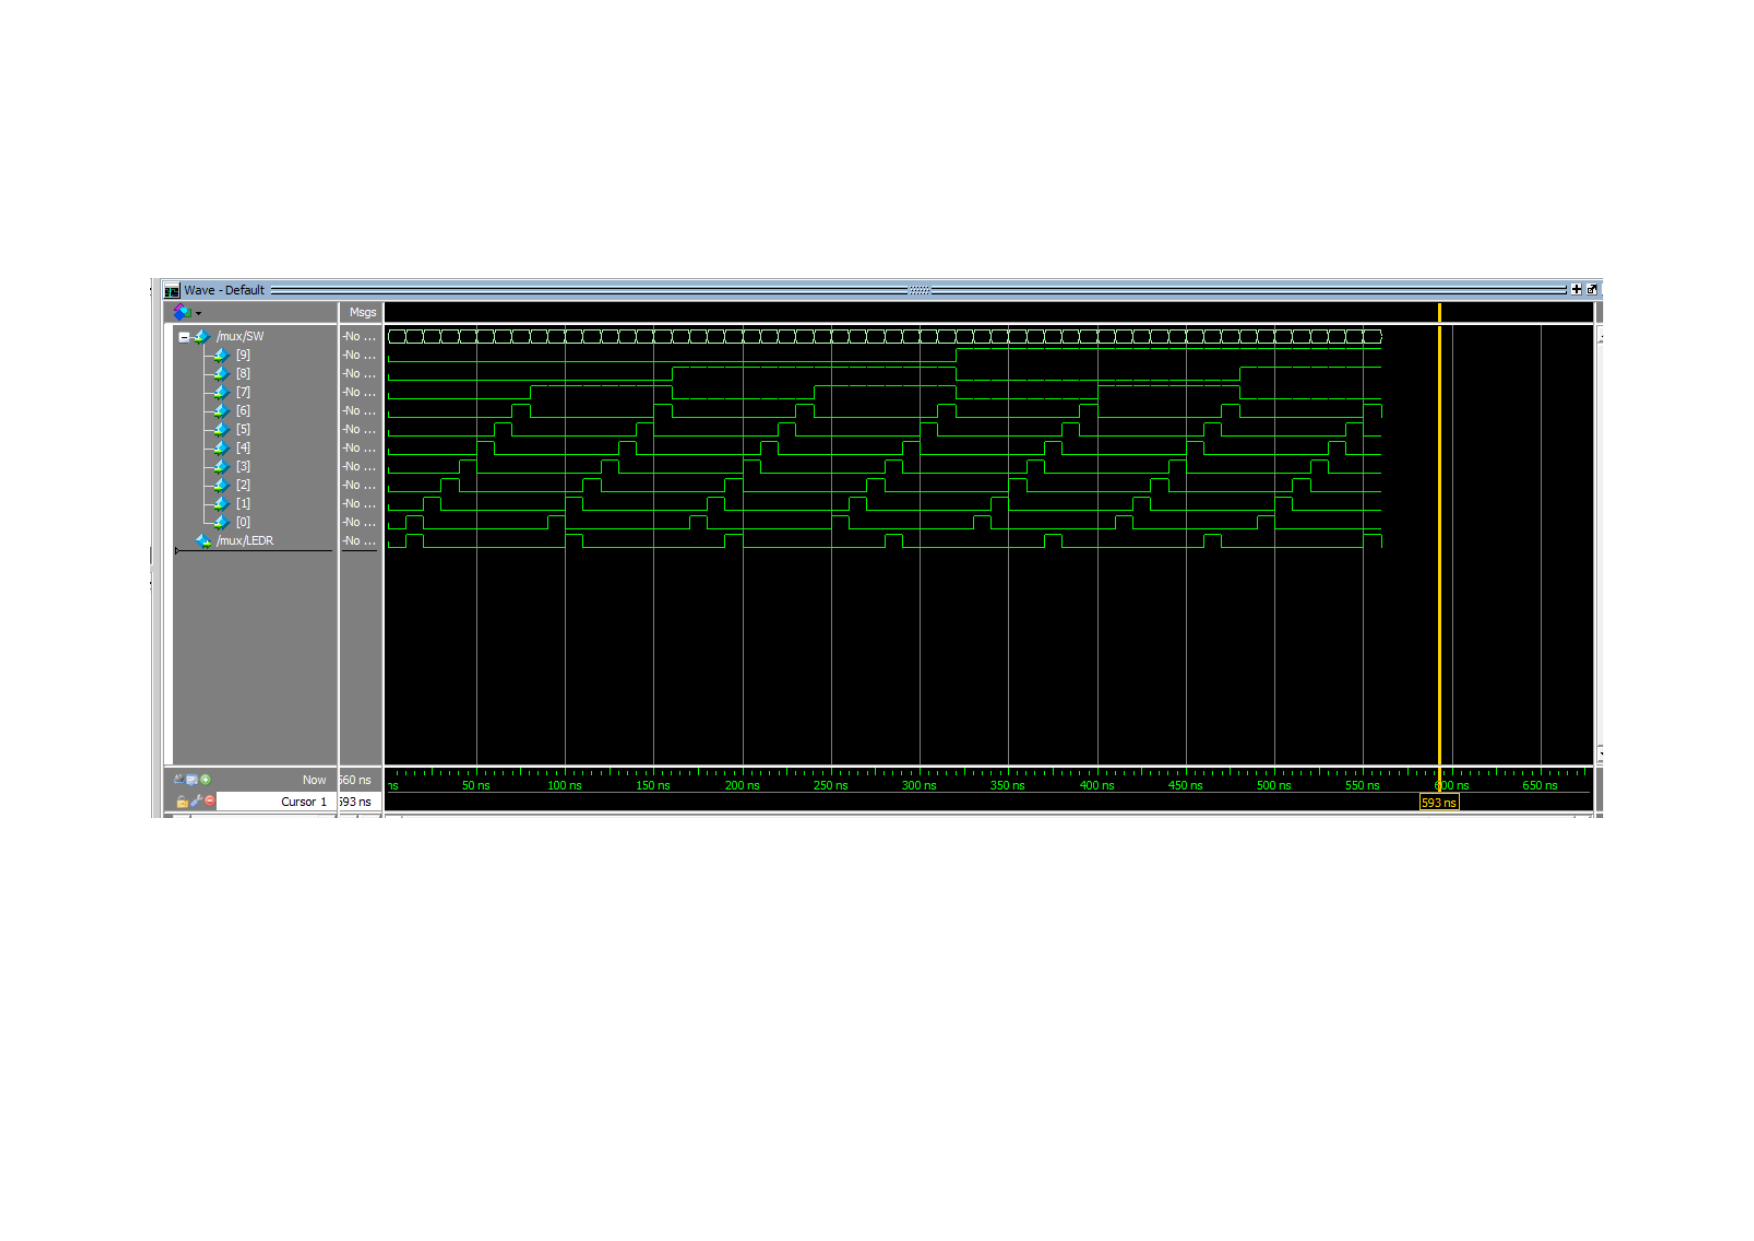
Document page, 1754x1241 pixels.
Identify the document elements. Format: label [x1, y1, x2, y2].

picture [150, 277, 1604, 818]
